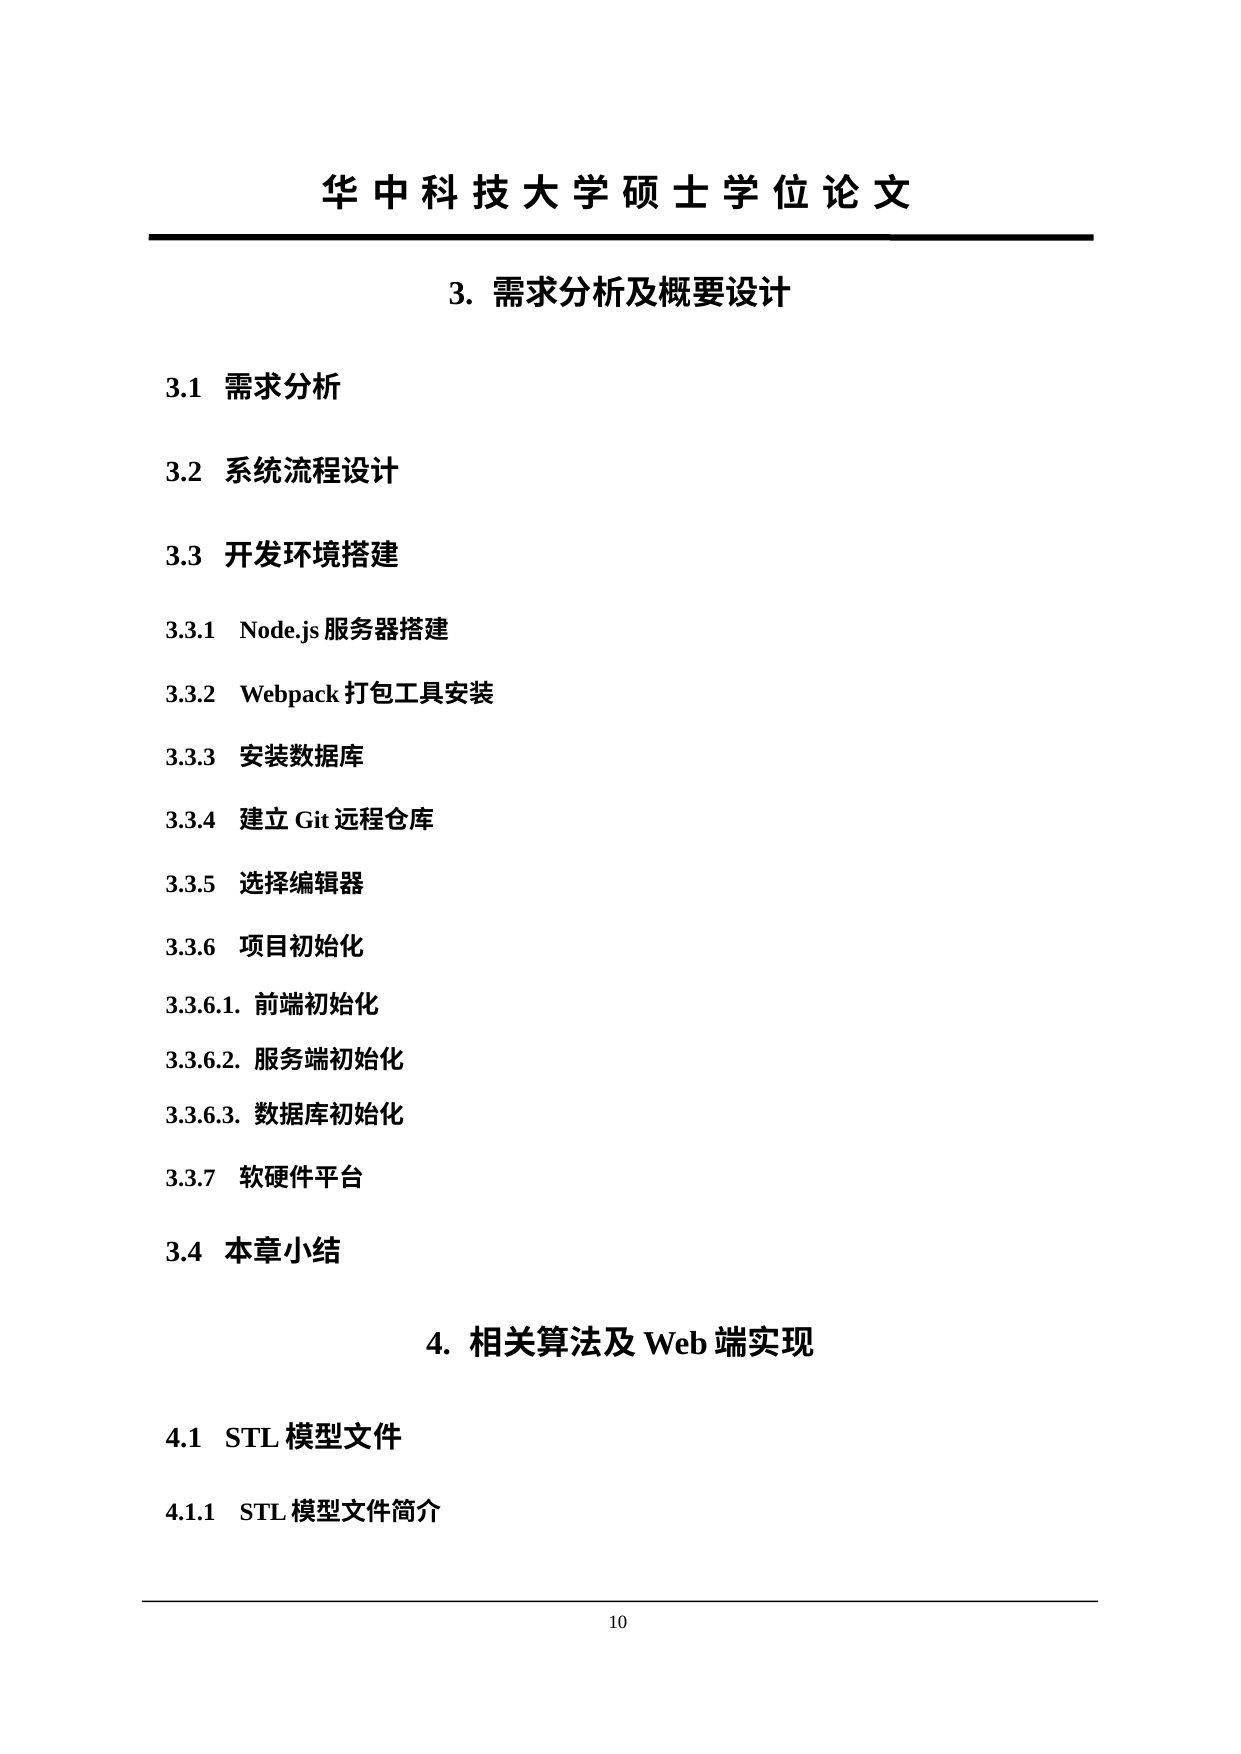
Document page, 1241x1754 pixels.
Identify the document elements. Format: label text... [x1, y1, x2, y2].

subtitle 本章小结 [165, 1227, 1075, 1270]
subtitle 数据库初始化 [165, 1094, 1075, 1131]
subtitle 项目初始化 [165, 927, 1075, 963]
subtitle 需求分析及概要设计 [165, 266, 1075, 314]
subtitle 相关算法及Web端实现 [165, 1316, 1075, 1364]
subtitle STL模型文件 [165, 1413, 1075, 1455]
subtitle 系统流程设计 [165, 447, 1075, 490]
subtitle 安装数据库 [165, 737, 1075, 773]
subtitle 开发环境搭建 [165, 532, 1075, 574]
subtitle 需求分析 [165, 363, 1075, 405]
subtitle 服务端初始化 [165, 1039, 1075, 1075]
subtitle STL模型文件简介 [165, 1491, 1075, 1527]
subtitle 软硬件平台 [165, 1158, 1075, 1194]
subtitle Node.js服务器搭建 [165, 610, 1075, 646]
subtitle Webpack打包工具安装 [165, 673, 1075, 709]
subtitle 建立Git远程仓库 [165, 800, 1075, 836]
subtitle 选择编辑器 [165, 863, 1075, 900]
subtitle 前端初始化 [165, 984, 1075, 1020]
